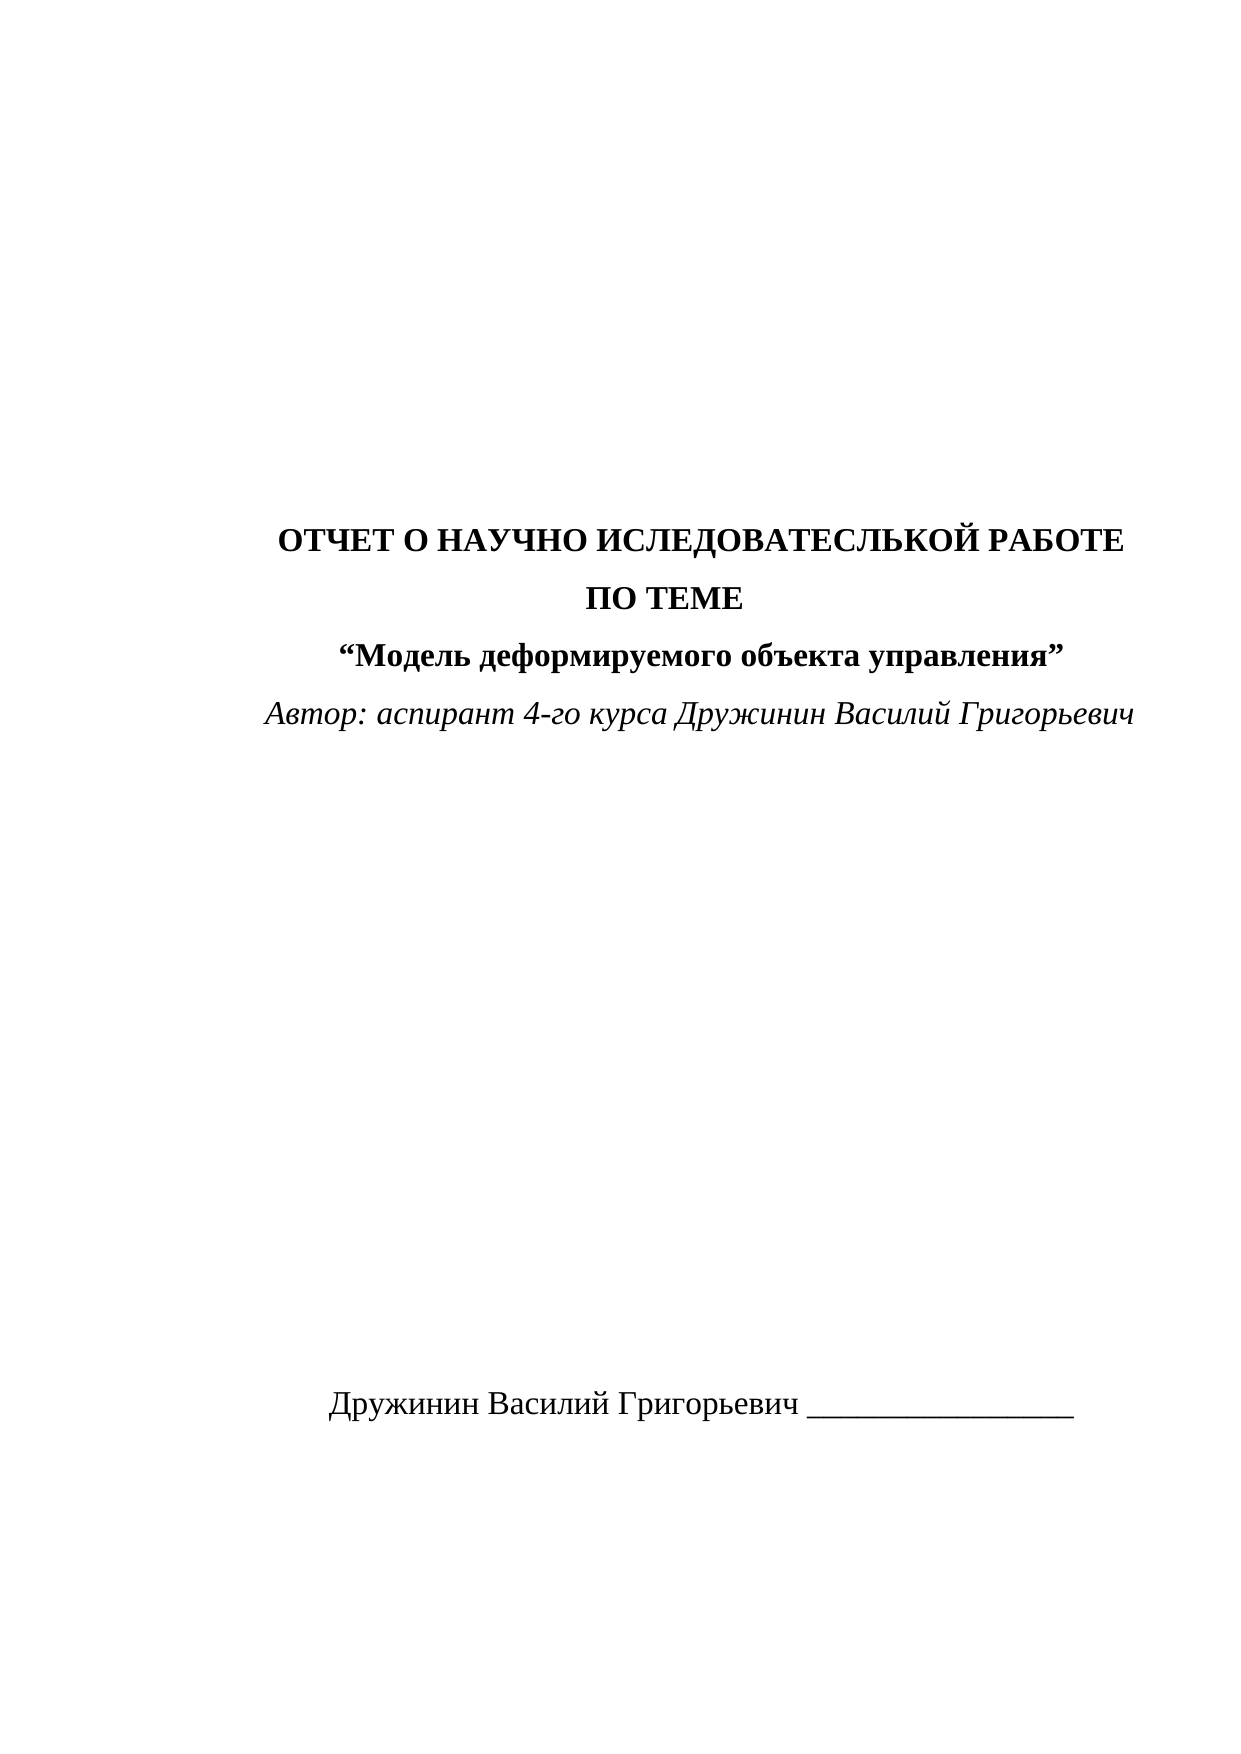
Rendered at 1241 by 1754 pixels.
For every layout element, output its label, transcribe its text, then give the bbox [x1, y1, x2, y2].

text Дружинин Василий Григорьевич ________________ [177, 1383, 1152, 1421]
text “Модель деформируемого объекта управления” [177, 636, 1152, 674]
text ОТЧЕТ О НАУЧНО ИСЛЕДОВАТЕСЛЬКОЙ РАБОТЕ ПО ТЕМЕ [177, 521, 1152, 616]
text Автор: аспирант 4-го курса Дружинин Василий Григорьевич [177, 693, 1152, 731]
